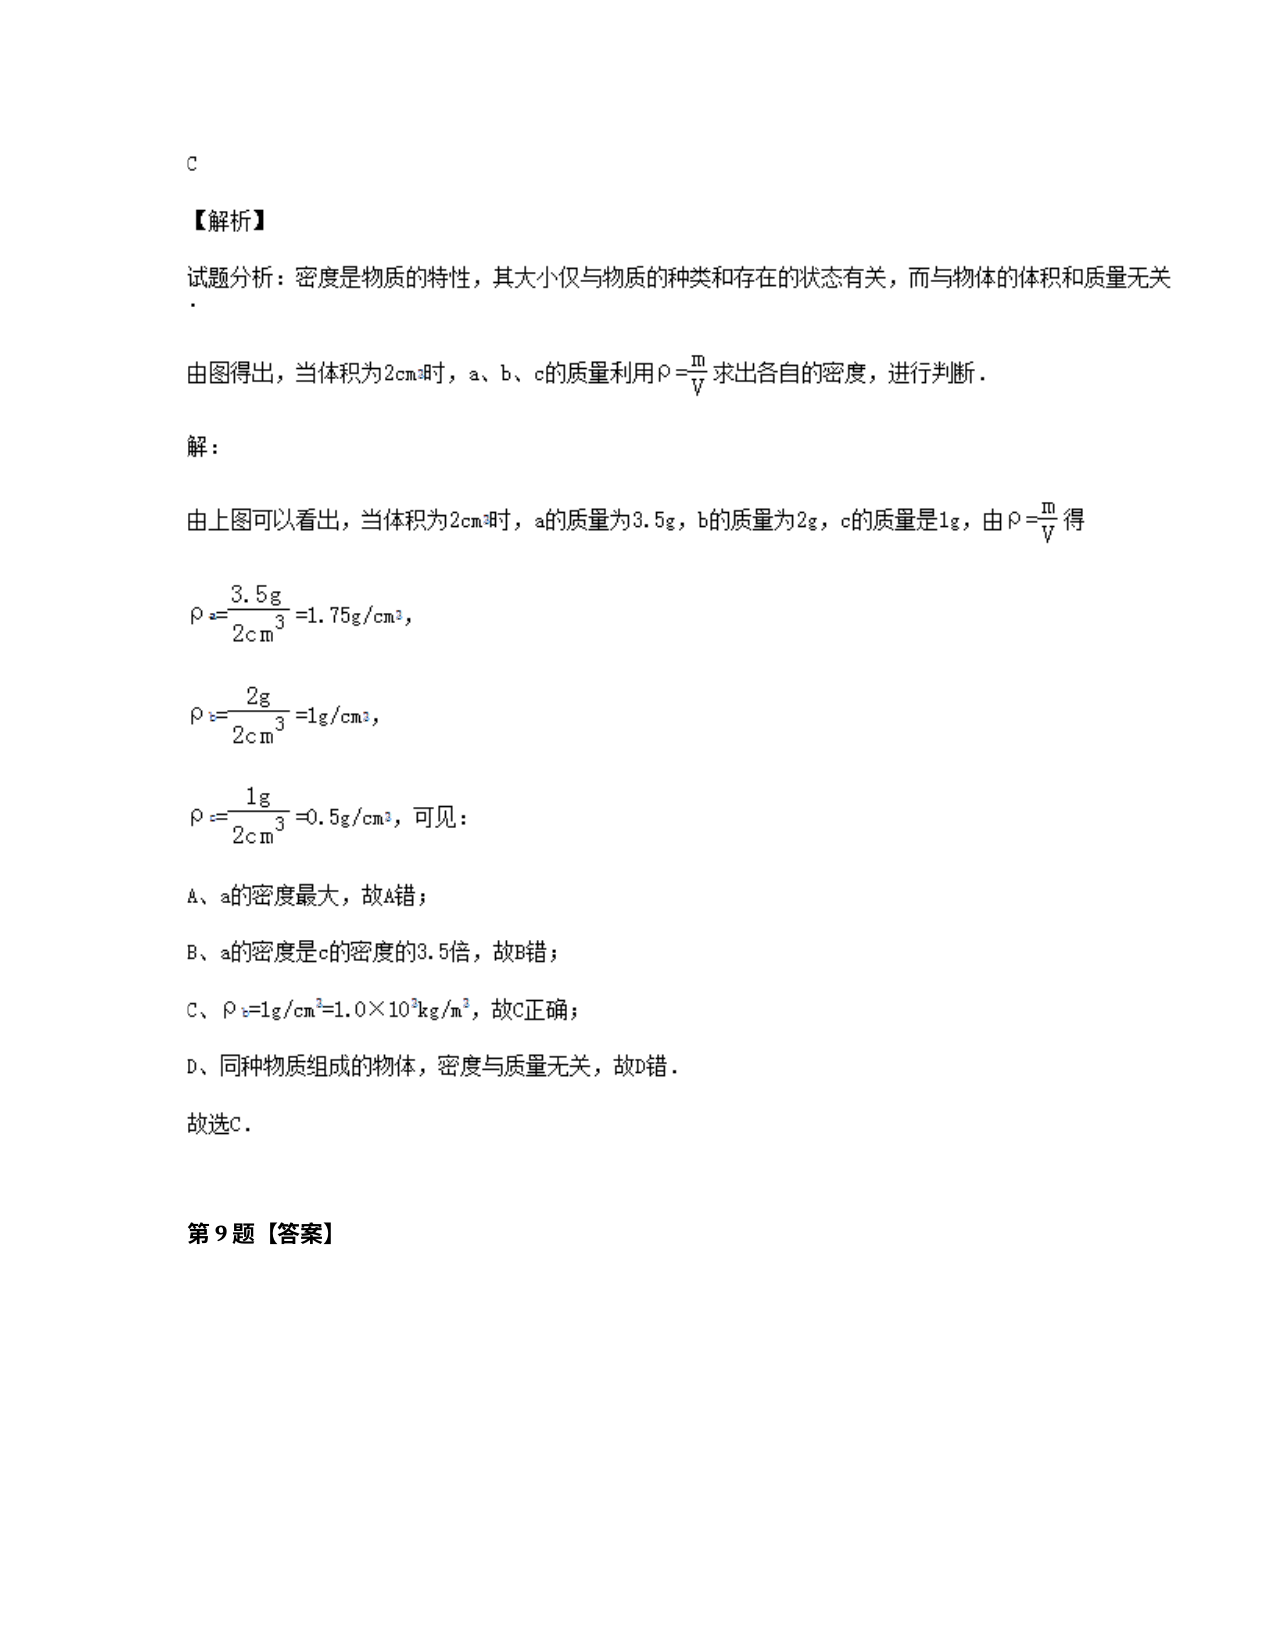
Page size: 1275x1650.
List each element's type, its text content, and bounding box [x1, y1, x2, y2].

text 第9题【答案】 [187, 1218, 1087, 1250]
picture [187, 150, 1172, 1194]
